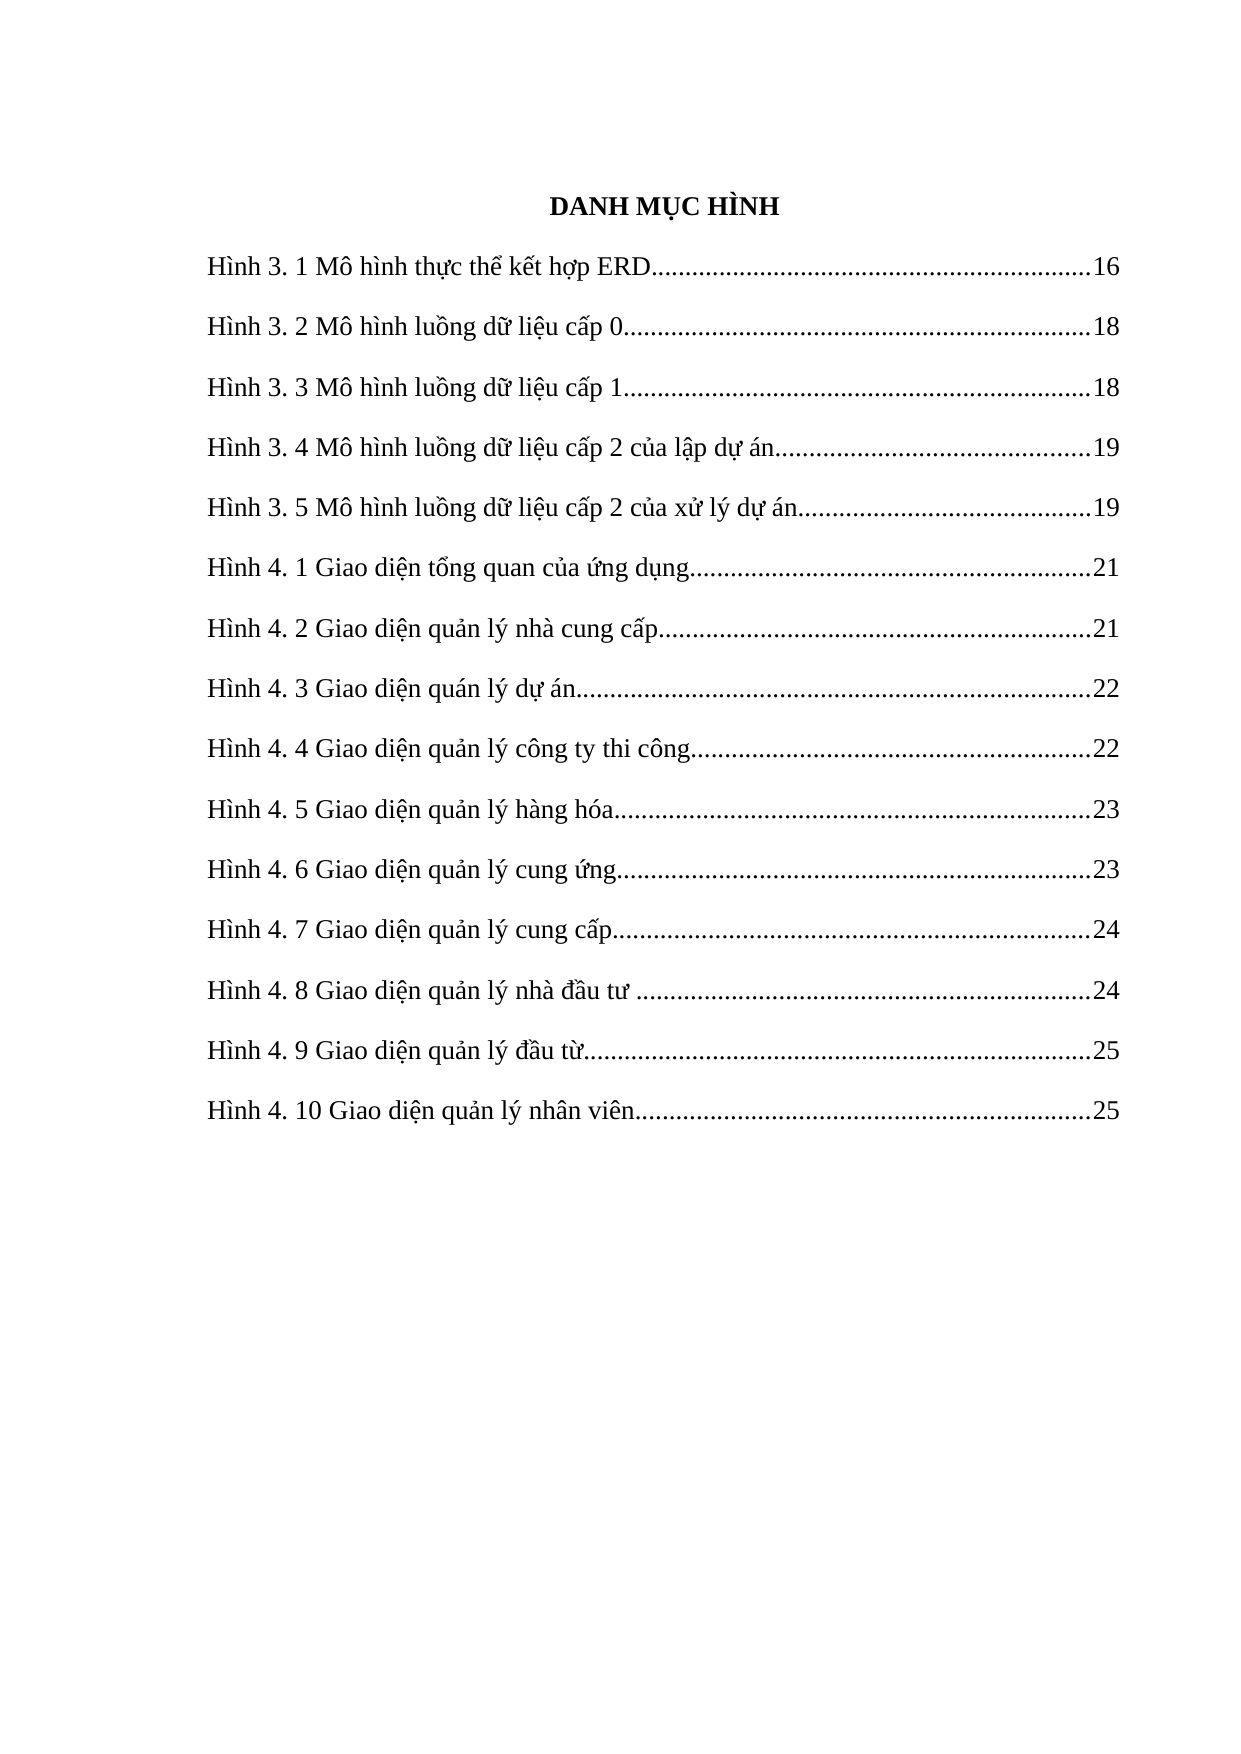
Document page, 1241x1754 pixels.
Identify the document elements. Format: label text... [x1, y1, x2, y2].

text Hình 3. 1 Mô hình thực thể kết hợp ERD 16 [207, 250, 1122, 281]
text DANH MỤC HÌNH [207, 190, 1122, 221]
text Hình 4. 6 Giao diện quản lý cung ứng 23 [207, 853, 1122, 884]
text Hình 4. 1 Giao diện tổng quan của ứng dụng 21 [207, 552, 1122, 583]
text Hình 3. 4 Mô hình luồng dữ liệu cấp 2 của lập dự án 19 [207, 431, 1122, 462]
text Hình 4. 3 Giao diện quán lý dự án 22 [207, 672, 1122, 703]
text Hình 4. 2 Giao diện quản lý nhà cung cấp 21 [207, 612, 1122, 643]
text Hình 4. 4 Giao diện quản lý công ty thi công 22 [207, 732, 1122, 764]
text Hình 4. 5 Giao diện quản lý hàng hóa 23 [207, 793, 1122, 824]
text Hình 4. 10 Giao diện quản lý nhân viên 25 [207, 1094, 1122, 1126]
text Hình 3. 3 Mô hình luồng dữ liệu cấp 1 18 [207, 371, 1122, 402]
text Hình 4. 7 Giao diện quản lý cung cấp 24 [207, 913, 1122, 944]
text Hình 4. 8 Giao diện quản lý nhà đầu tư 24 [207, 974, 1122, 1005]
text Hình 3. 2 Mô hình luồng dữ liệu cấp 0 18 [207, 310, 1122, 341]
text Hình 4. 9 Giao diện quản lý đầu từ 25 [207, 1034, 1122, 1065]
text Hình 3. 5 Mô hình luồng dữ liệu cấp 2 của xử lý dự án 19 [207, 491, 1122, 522]
